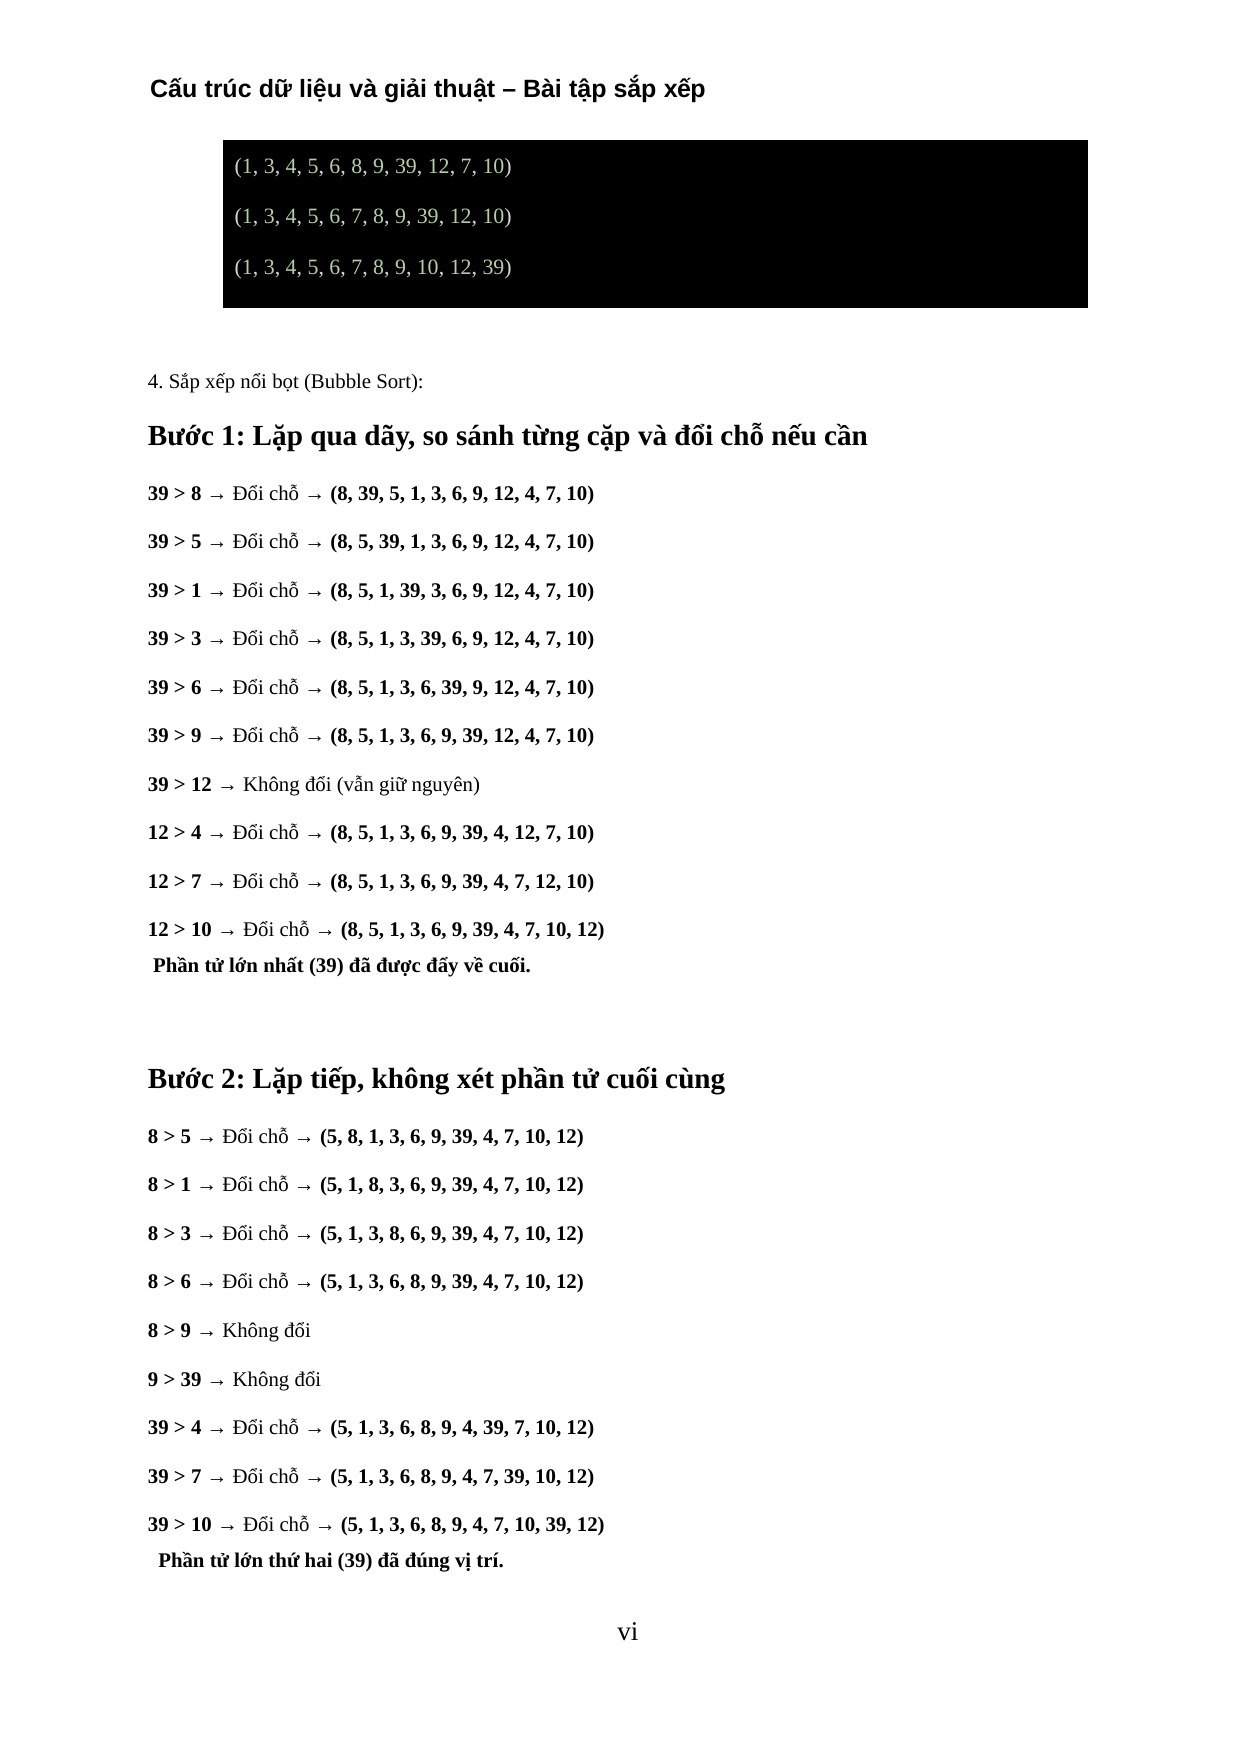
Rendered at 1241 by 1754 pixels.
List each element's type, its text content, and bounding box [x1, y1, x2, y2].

text 39 > 4 → Đổi chỗ → (5, 1, 3, 6, 8, 9, 4, 39, 7, 10, 12) [148, 1415, 1107, 1439]
text 9 > 39 → Không đổi [148, 1367, 1107, 1391]
text 8 > 3 → Đổi chỗ → (5, 1, 3, 8, 6, 9, 39, 4, 7, 10, 12) [148, 1221, 1107, 1245]
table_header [224, 141, 1087, 307]
text 8 > 1 → Đổi chỗ → (5, 1, 8, 3, 6, 9, 39, 4, 7, 10, 12) [148, 1172, 1107, 1196]
text 4. Sắp xếp nổi bọt (Bubble Sort): [148, 369, 1107, 393]
text Bước 2: Lặp tiếp, không xét phần tử cuối cùng [148, 1061, 1107, 1094]
text Bước 1: Lặp qua dãy, so sánh từng cặp và đổi chỗ nếu cần [148, 418, 1107, 451]
text 39 > 9 → Đổi chỗ → (8, 5, 1, 3, 6, 9, 39, 12, 4, 7, 10) [148, 723, 1107, 747]
text 8 > 6 → Đổi chỗ → (5, 1, 3, 6, 8, 9, 39, 4, 7, 10, 12) [148, 1269, 1107, 1293]
text 39 > 8 → Đổi chỗ → (8, 39, 5, 1, 3, 6, 9, 12, 4, 7, 10) [148, 480, 1107, 504]
text 39 > 1 → Đổi chỗ → (8, 5, 1, 39, 3, 6, 9, 12, 4, 7, 10) [148, 577, 1107, 602]
text 39 > 6 → Đổi chỗ → (8, 5, 1, 3, 6, 39, 9, 12, 4, 7, 10) [148, 674, 1107, 699]
text 39 > 7 → Đổi chỗ → (5, 1, 3, 6, 8, 9, 4, 7, 39, 10, 12) [148, 1464, 1107, 1488]
text 39 > 5 → Đổi chỗ → (8, 5, 39, 1, 3, 6, 9, 12, 4, 7, 10) [148, 529, 1107, 553]
text 8 > 5 → Đổi chỗ → (5, 8, 1, 3, 6, 9, 39, 4, 7, 10, 12) [148, 1124, 1107, 1148]
text 12 > 4 → Đổi chỗ → (8, 5, 1, 3, 6, 9, 39, 4, 12, 7, 10) [148, 820, 1107, 844]
text 39 > 3 → Đổi chỗ → (8, 5, 1, 3, 39, 6, 9, 12, 4, 7, 10) [148, 626, 1107, 650]
text 39 > 12 → Không đổi (vẫn giữ nguyên) [148, 772, 1107, 796]
text 12 > 7 → Đổi chỗ → (8, 5, 1, 3, 6, 9, 39, 4, 7, 12, 10) [148, 869, 1107, 893]
text 39 > 10 → Đổi chỗ → (5, 1, 3, 6, 8, 9, 4, 7, 10, 39, 12) Phần tử lớn thứ hai (39) đã đúng vị trí. [148, 1512, 1107, 1572]
text 12 > 10 → Đổi chỗ → (8, 5, 1, 3, 6, 9, 39, 4, 7, 10, 12) Phần tử lớn nhất (39) đã được đẩy về cuối. [148, 917, 1107, 977]
text 8 > 9 → Không đổi [148, 1318, 1107, 1342]
